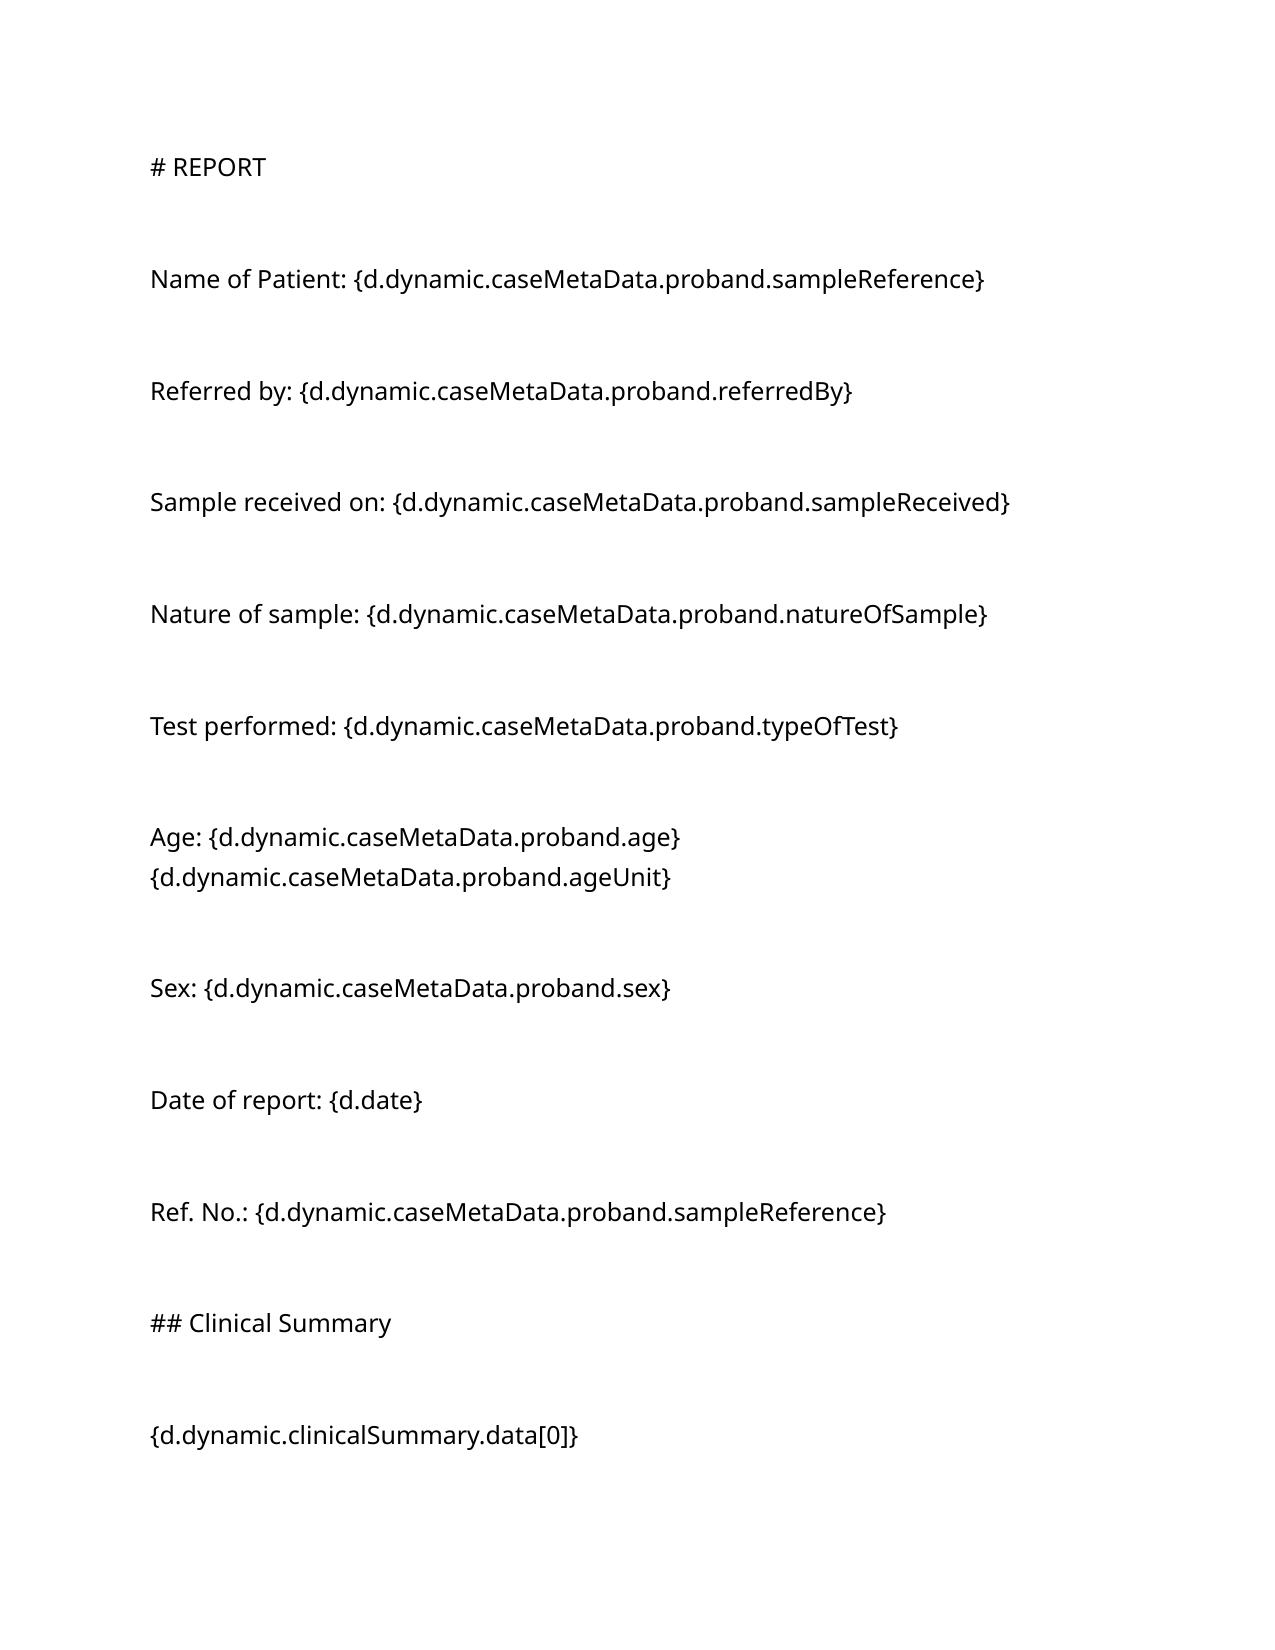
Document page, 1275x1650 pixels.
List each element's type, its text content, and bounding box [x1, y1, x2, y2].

text Test performed: {d.dynamic.caseMetaData.proband.typeOfTest} [150, 708, 1125, 742]
text Ref. No.: {d.dynamic.caseMetaData.proband.sampleReference} [150, 1194, 1125, 1228]
text Referred by: {d.dynamic.caseMetaData.proband.referredBy} [150, 373, 1125, 407]
text Sex: {d.dynamic.caseMetaData.proband.sex} [150, 971, 1125, 1005]
text Age: {d.dynamic.caseMetaData.proband.age}{d.dynamic.caseMetaData.proband.ageUnit} [150, 820, 1125, 893]
text Nature of sample: {d.dynamic.caseMetaData.proband.natureOfSample} [150, 597, 1125, 631]
text # REPORT [150, 150, 1125, 184]
text ## Clinical Summary [150, 1306, 1125, 1340]
text Name of Patient: {d.dynamic.caseMetaData.proband.sampleReference} [150, 262, 1125, 296]
text Sample received on: {d.dynamic.caseMetaData.proband.sampleReceived} [150, 485, 1125, 519]
text {d.dynamic.clinicalSummary.data[0]} [150, 1417, 1125, 1452]
text Date of report: {d.date} [150, 1082, 1125, 1117]
